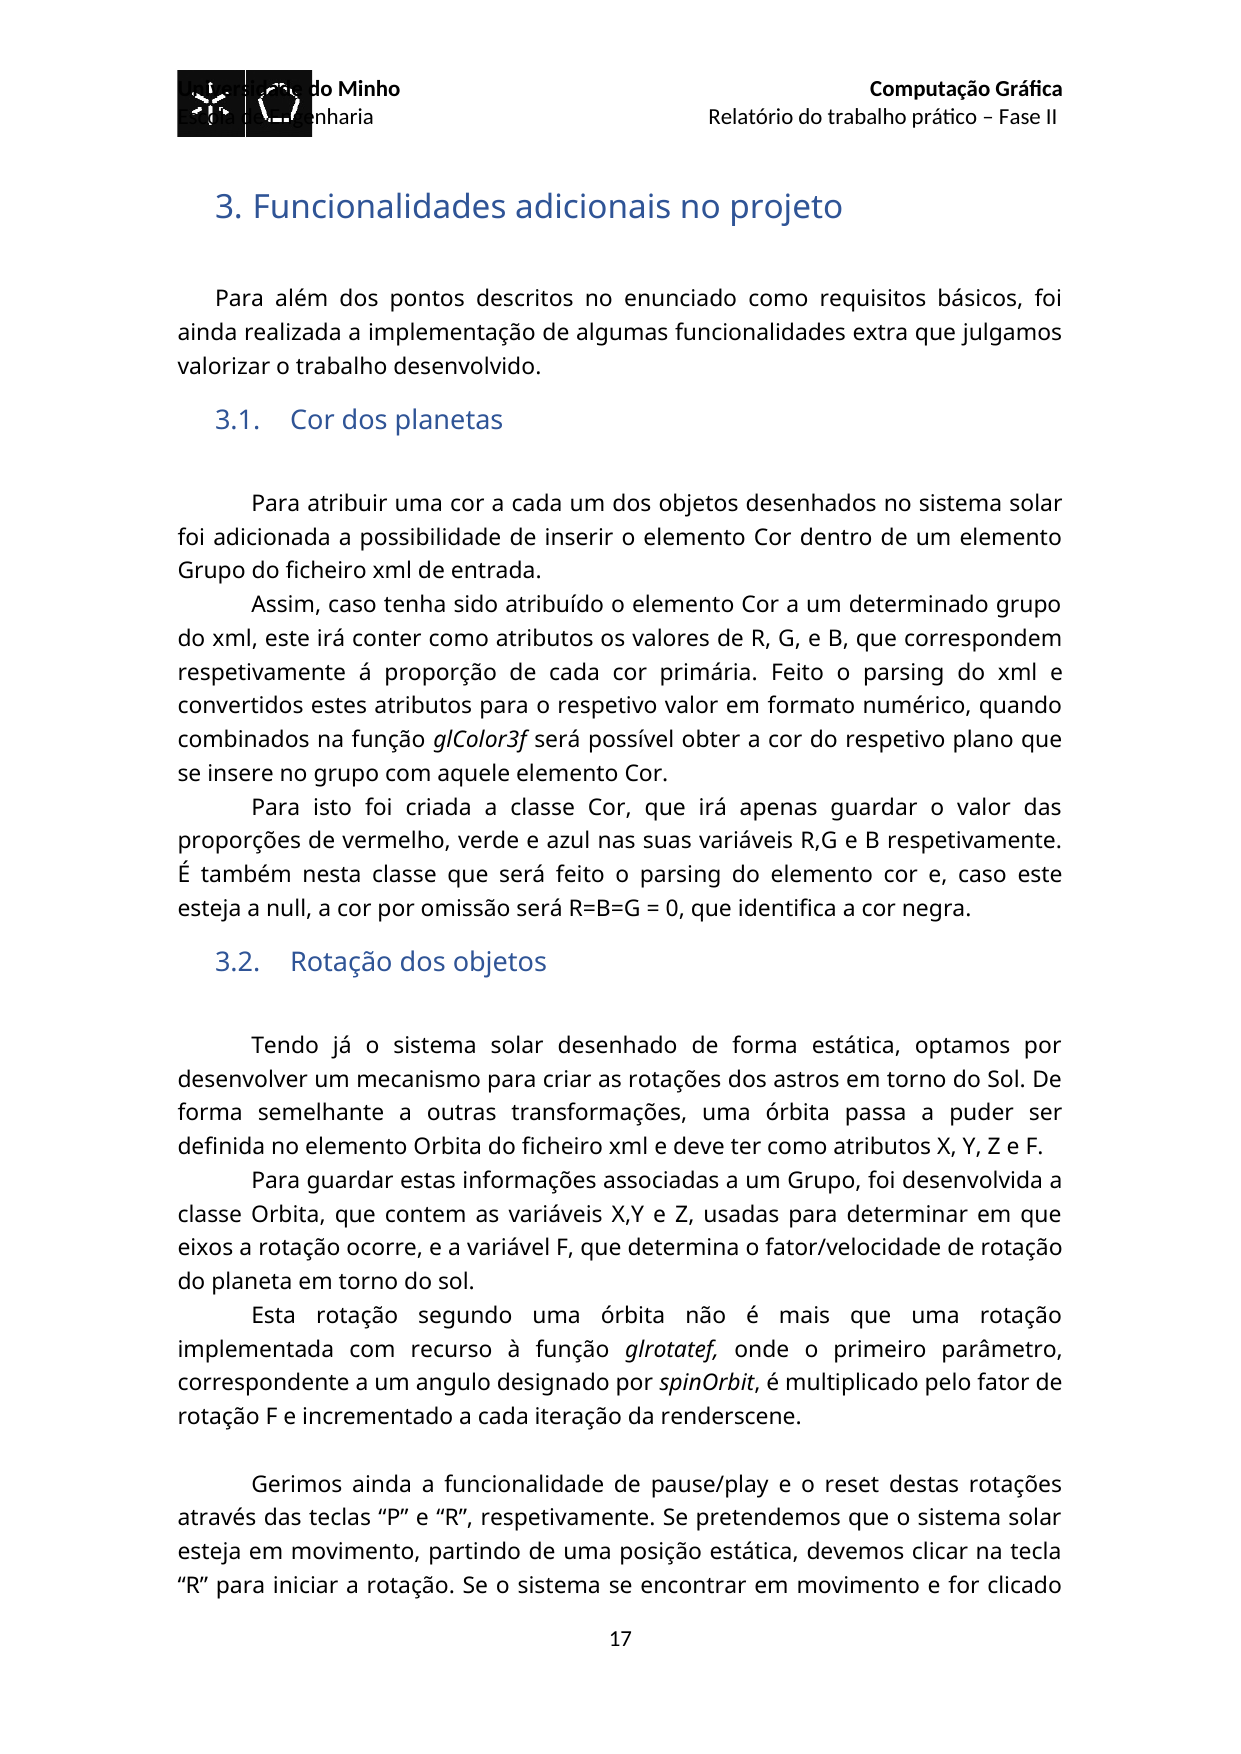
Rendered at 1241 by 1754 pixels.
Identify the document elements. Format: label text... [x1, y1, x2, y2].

text Para atribuir uma cor a cada um dos objetos desenhados no sistema solar foi adicionada a possibilidade de inserir o elemento Cor dentro de um elemento Grupo do ficheiro xml de entrada. [177, 487, 1063, 586]
text Para além dos pontos descritos no enunciado como requisitos básicos, foi ainda realizada a implementação de algumas funcionalidades extra que julgamos valorizar o trabalho desenvolvido. [177, 282, 1063, 381]
text Esta rotação segundo uma órbita não é mais que uma rotação implementada com recurso à função glrotatef, onde o primeiro parâmetro, correspondente a um angulo designado por spinOrbit, é multiplicado pelo fator de rotação F e incrementado a cada iteração da renderscene. [177, 1299, 1063, 1431]
text Tendo já o sistema solar desenhado de forma estática, optamos por desenvolver um mecanismo para criar as rotações dos astros em torno do Sol. De forma semelhante a outras transformações, uma órbita passa a puder ser definida no elemento Orbita do ficheiro xml e deve ter como atributos X, Y, Z e F. [177, 1029, 1063, 1161]
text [177, 1468, 1063, 1600]
subtitle Rotação dos objetos [215, 942, 1063, 979]
text Para isto foi criada a classe Cor, que irá apenas guardar o valor das proporções de vermelho, verde e azul nas suas variáveis R,G e B respetivamente. É também nesta classe que será feito o parsing do elemento cor e, caso este esteja a null, a cor por omissão será R=B=G = 0, que identifica a cor negra. [177, 791, 1063, 923]
subtitle Cor dos planetas [215, 400, 1063, 437]
picture [177, 70, 313, 138]
text Assim, caso tenha sido atribuído o elemento Cor a um determinado grupo do xml, este irá conter como atributos os valores de R, G, e B, que correspondem respetivamente á proporção de cada cor primária. Feito o parsing do xml e convertidos estes atributos para o respetivo valor em formato numérico, quando combinados na função glColor3f será possível obter a cor do respetivo plano que se insere no grupo com aquele elemento Cor. [177, 588, 1063, 788]
subtitle Funcionalidades adicionais no projeto [215, 183, 1063, 228]
text Para guardar estas informações associadas a um Grupo, foi desenvolvida a classe Orbita, que contem as variáveis X,Y e Z, usadas para determinar em que eixos a rotação ocorre, e a variável F, que determina o fator/velocidade de rotação do planeta em torno do sol. [177, 1164, 1063, 1296]
